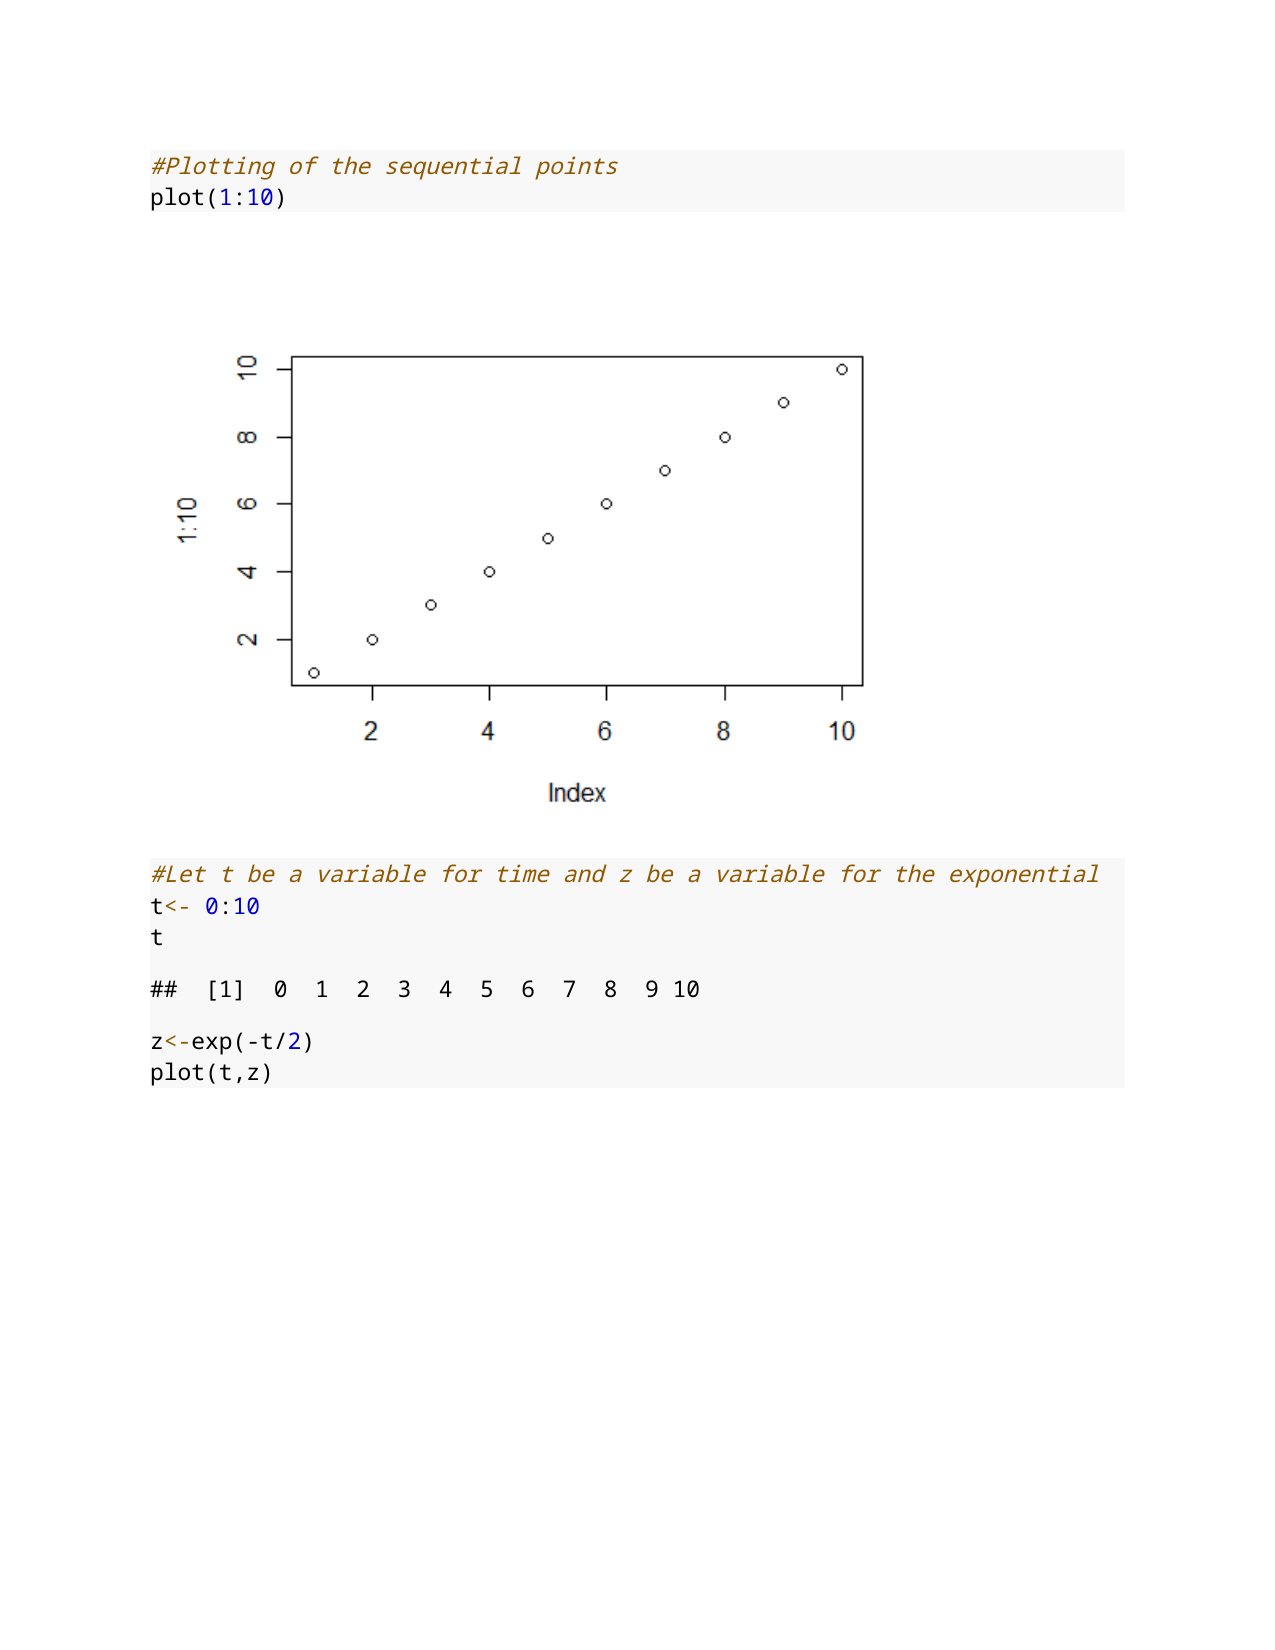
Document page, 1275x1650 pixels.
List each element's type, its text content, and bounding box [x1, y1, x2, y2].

text #Let t be a variable for time and z be a variable for the exponential t<- 0:10 t [150, 858, 1125, 952]
text #Plotting of the sequential points plot(1:10) [287, 150, 1125, 212]
text z<-exp(-t/2) plot(t,z) [274, 1025, 1125, 1088]
picture [168, 233, 927, 840]
text ## [1] 0 1 2 3 4 5 6 7 8 9 10 [150, 973, 1125, 1004]
